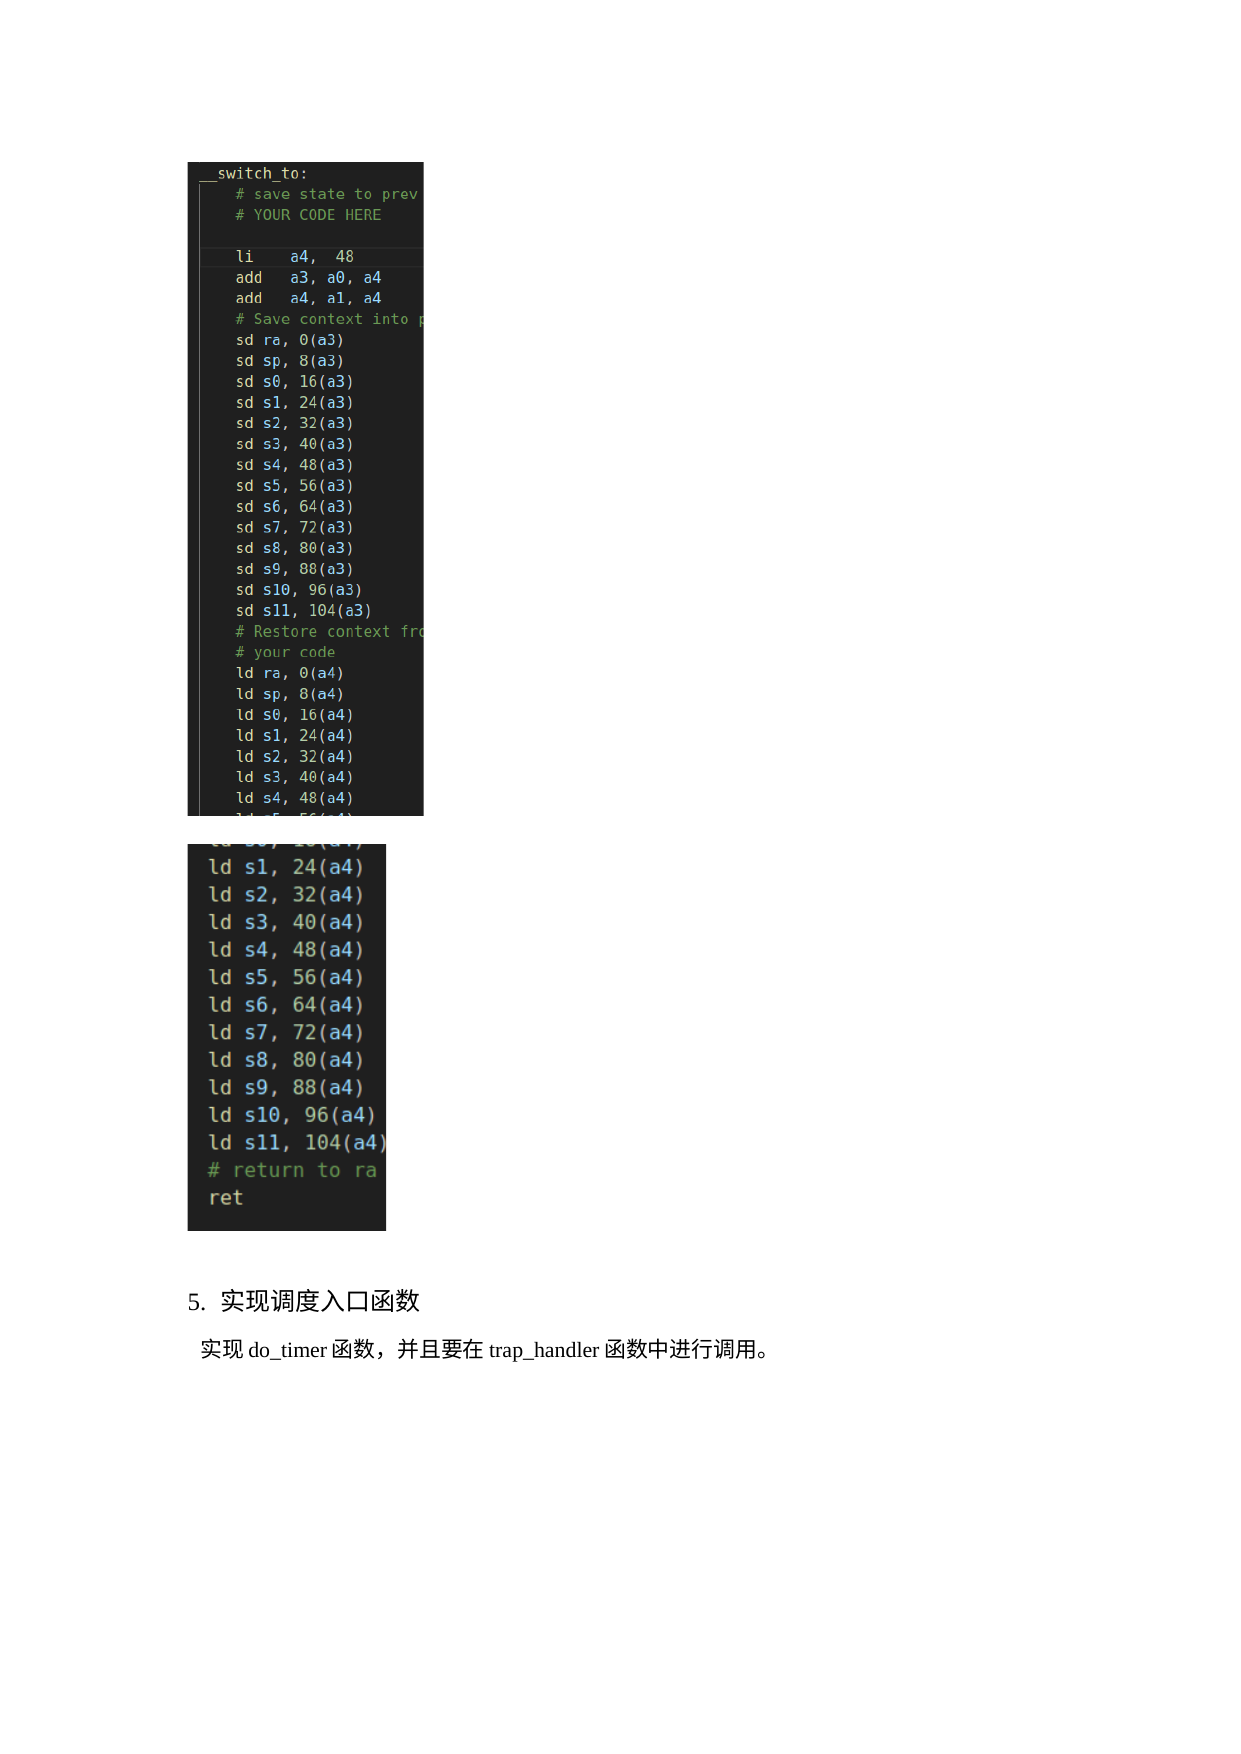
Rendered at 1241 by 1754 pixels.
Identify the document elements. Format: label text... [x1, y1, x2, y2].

list 实现do_timer函数，并且要在trap_handler函数中进行调用。 [187, 1332, 1053, 1364]
picture [187, 844, 387, 1231]
list 实现调度入口函数 [187, 1267, 1053, 1332]
picture [187, 162, 424, 816]
